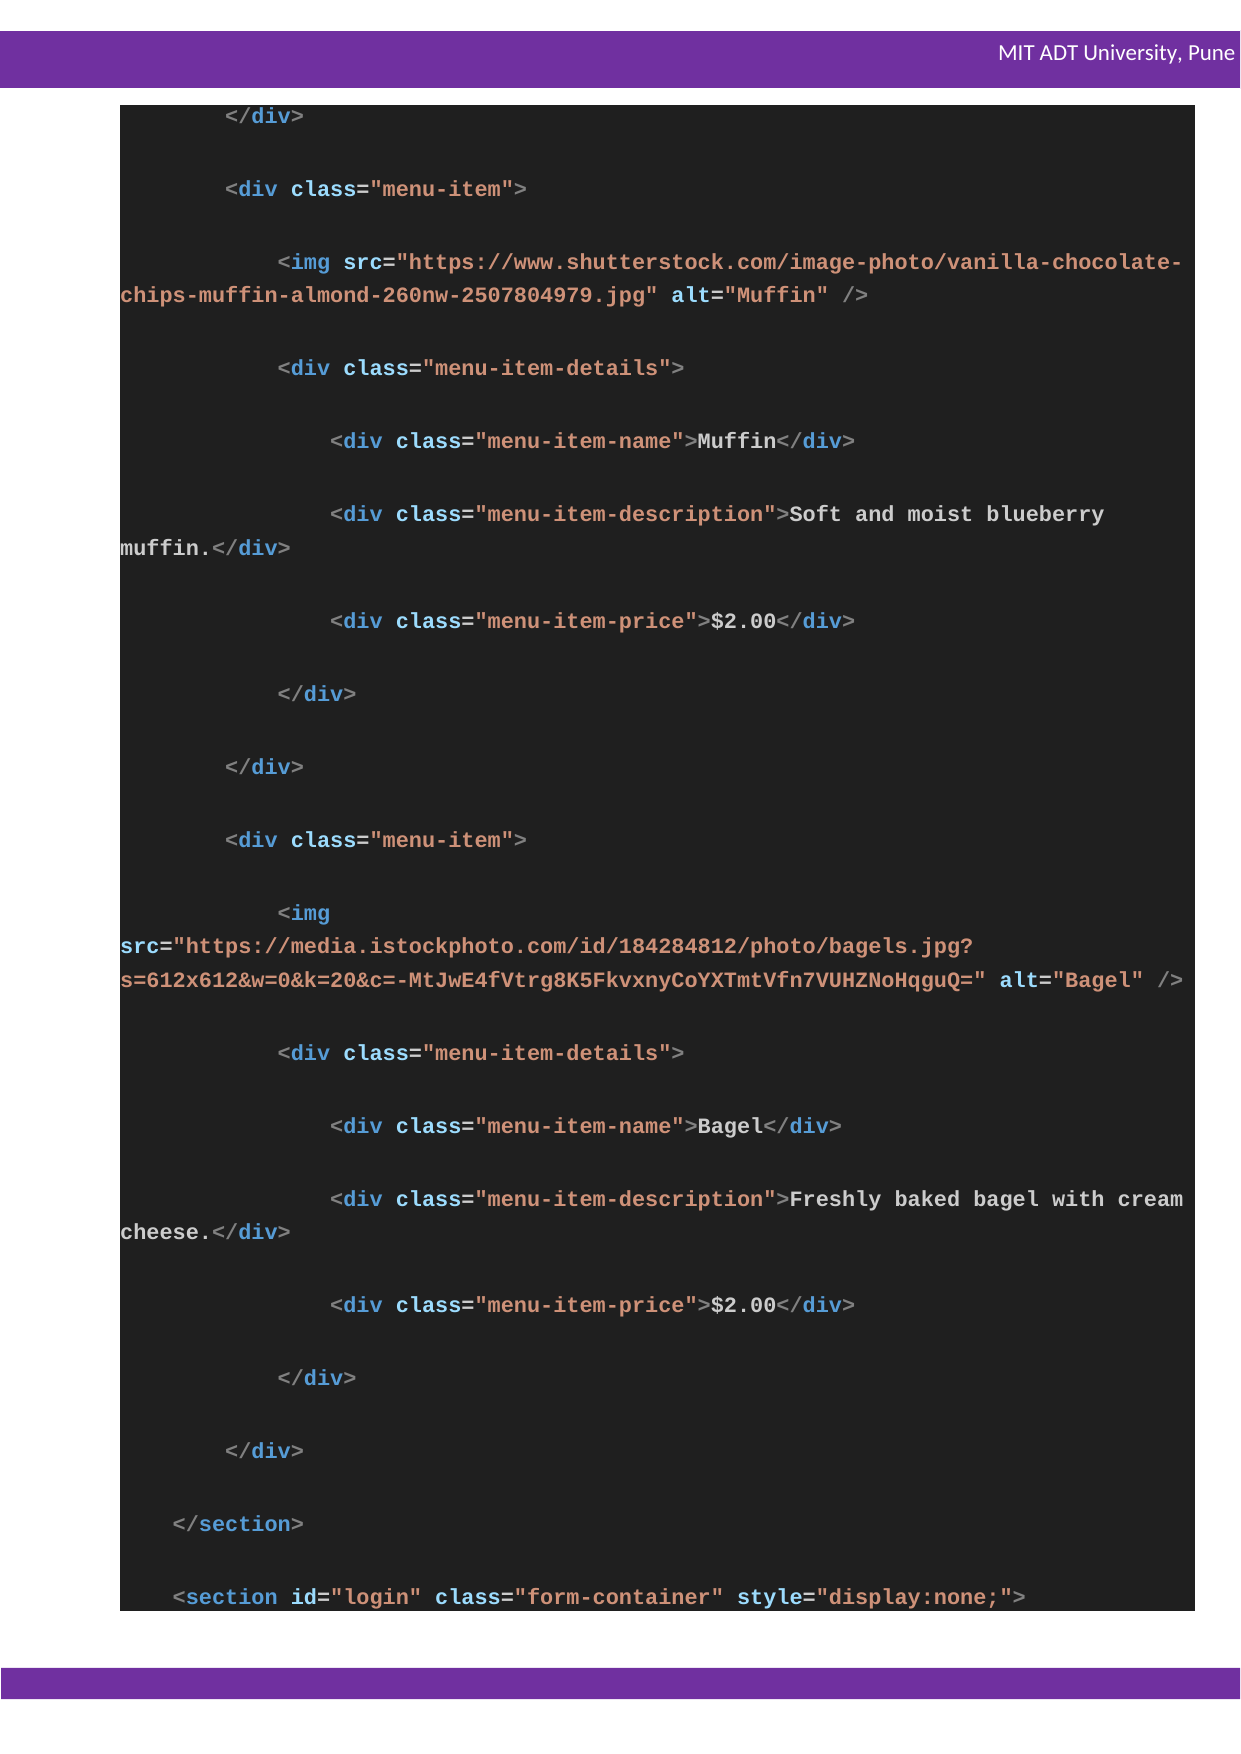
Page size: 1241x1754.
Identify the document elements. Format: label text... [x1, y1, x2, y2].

text <div class="menu-item-description">Soft and moist blueberry muffin.</div> [120, 503, 1195, 562]
text <div class="menu-item-price">$2.00</div> [120, 610, 1195, 635]
text <div class="menu-item-details"> [120, 357, 1195, 382]
text <img src="https://www.shutterstock.com/image-photo/vanilla-chocolate-chips-muffin-almond-260nw-2507804979.jpg" alt="Muffin" /> [120, 251, 1195, 309]
text </div> [120, 105, 1195, 130]
text </div> [120, 683, 1195, 708]
text <div class="menu-item-price">$2.00</div> [120, 1294, 1195, 1319]
text <div class="menu-item"> [120, 178, 1195, 203]
text <div class="menu-item"> [120, 829, 1195, 854]
text <div class="menu-item-name">Muffin</div> [120, 431, 1195, 455]
text </div> [120, 1441, 1195, 1465]
text <div class="menu-item-description">Freshly baked bagel with cream cheese.</div> [120, 1188, 1195, 1246]
text </div> [120, 1367, 1195, 1392]
text </div> [120, 756, 1195, 781]
text <section id="login" class="form-container" style="display:none;"> [120, 1587, 1195, 1611]
text <img src="https://media.istockphoto.com/id/184284812/photo/bagels.jpg?s=612x612&w=0&k=20&c=-MtJwE4fVtrg8K5FkvxnyCoYXTmtVfn7VUHZNoHqguQ=" alt="Bagel" /> [120, 902, 1195, 994]
text <div class="menu-item-details"> [120, 1042, 1195, 1067]
text <div class="menu-item-name">Bagel</div> [120, 1115, 1195, 1140]
text </section> [120, 1513, 1195, 1538]
